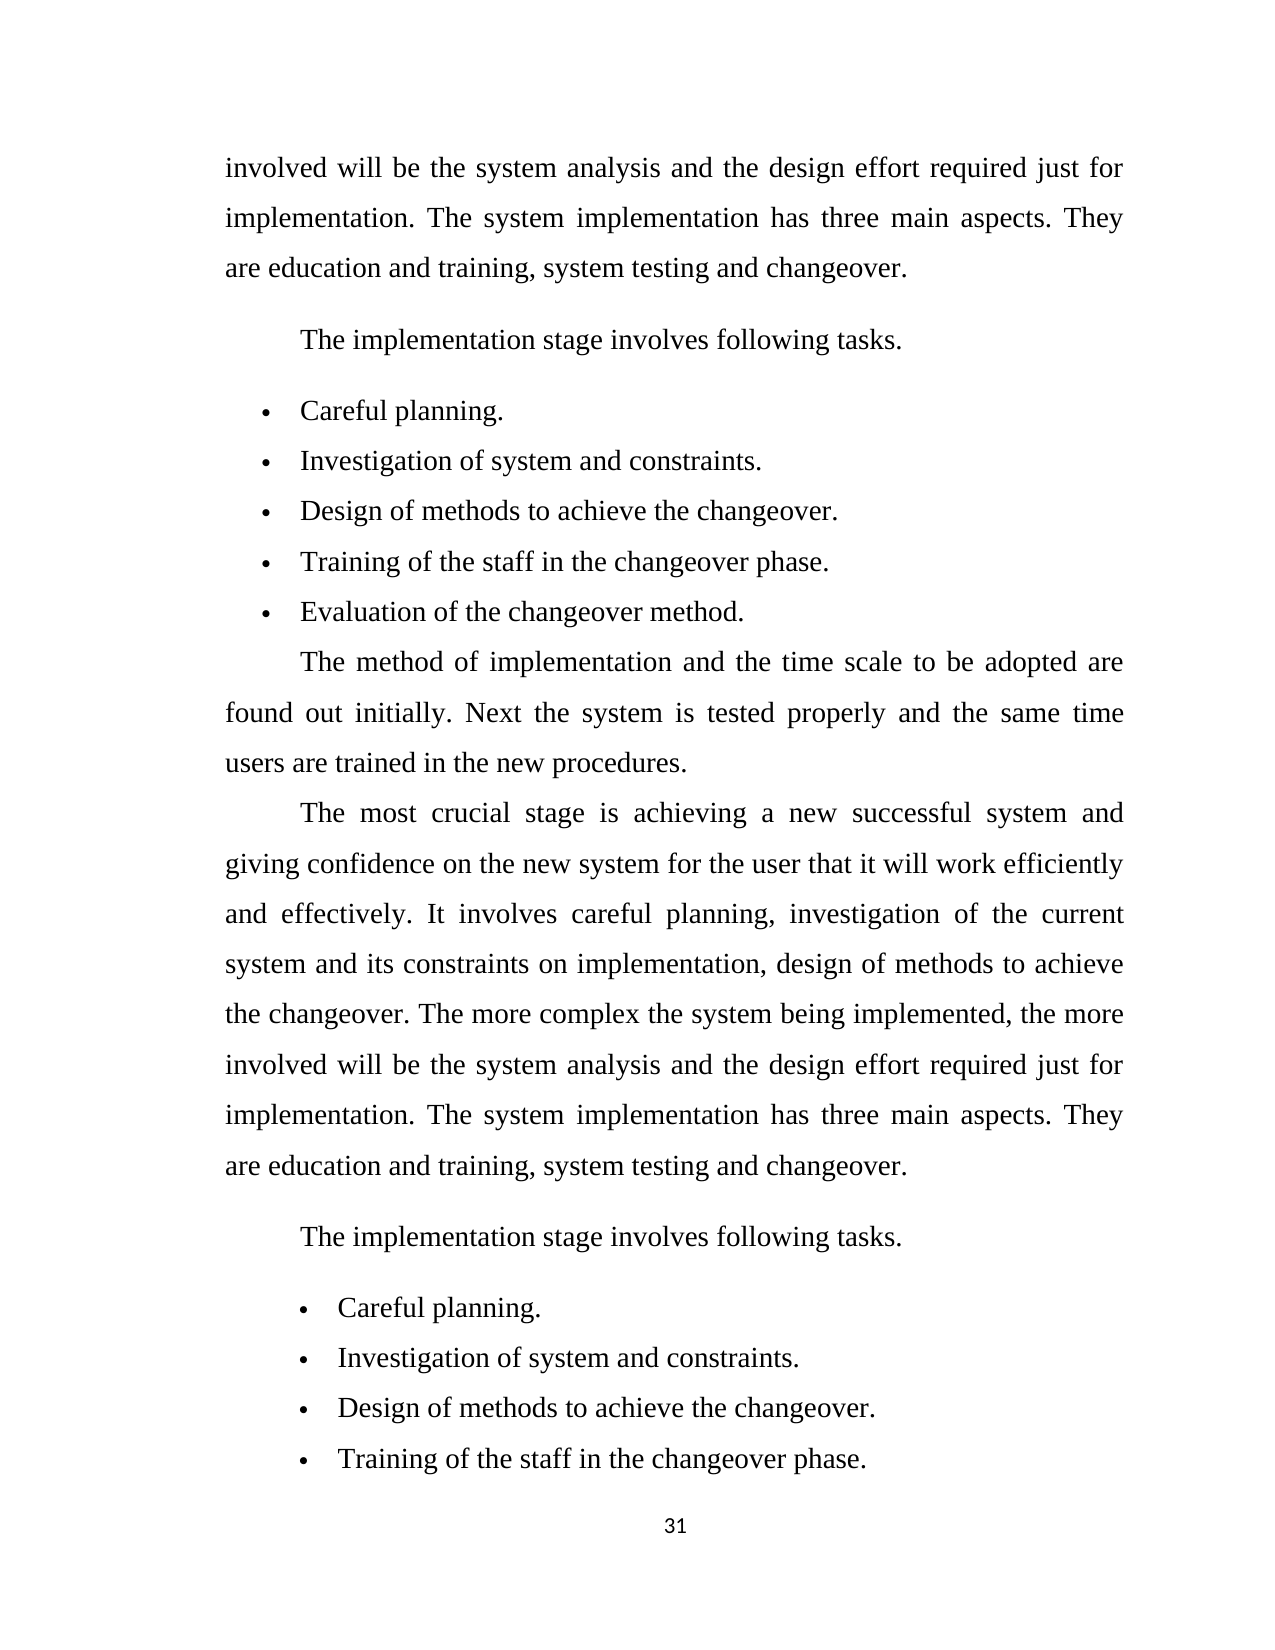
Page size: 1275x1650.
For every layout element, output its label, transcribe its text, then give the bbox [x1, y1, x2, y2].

list Design of methods to achieve the changeover. [300, 1391, 1125, 1424]
list Training of the staff in the changeover phase. [300, 1441, 1125, 1474]
text The implementation stage involves following tasks. [262, 1219, 1125, 1252]
list Design of methods to achieve the changeover. [262, 493, 1125, 527]
list Careful planning. [262, 393, 1125, 426]
text The implementation stage involves following tasks. [225, 322, 1125, 355]
list Investigation of system and constraints. [262, 443, 1125, 477]
list Evaluation of the changeover method. [262, 594, 1125, 628]
text The method of implementation and the time scale to be adopted are found out initially. Next the system is tested properly and the same time users are trained in the new procedures. [225, 644, 1125, 779]
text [225, 150, 1125, 284]
list Investigation of system and constraints. [300, 1340, 1125, 1374]
list Careful planning. [300, 1290, 1125, 1323]
list Training of the staff in the changeover phase. [262, 544, 1125, 577]
